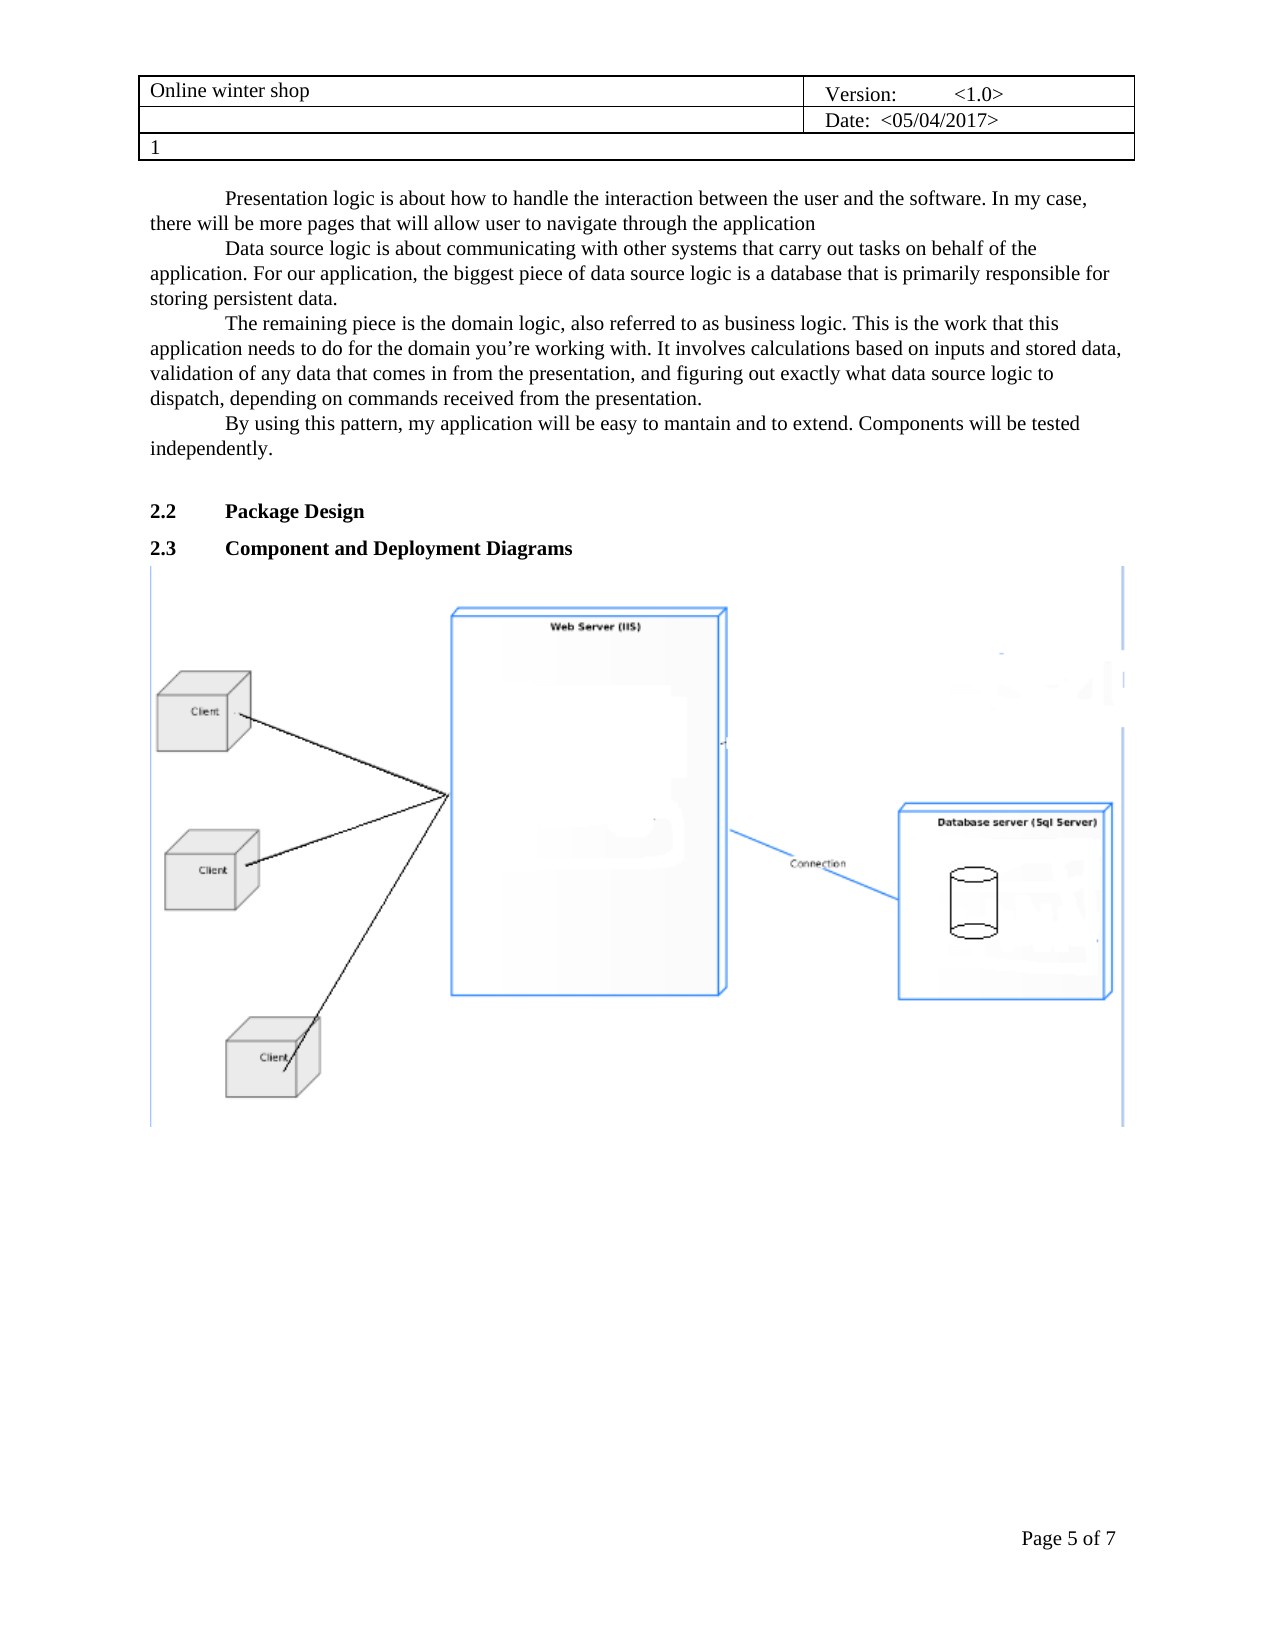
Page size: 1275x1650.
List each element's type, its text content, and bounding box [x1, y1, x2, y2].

text Presentation logic is about how to handle the interaction between the user and the software. In my case, there will be more pages that will allow user to navigate through the application [150, 185, 1125, 235]
text By using this pattern, my application will be easy to mantain and to extend. Components will be tested independently. [150, 410, 1125, 460]
picture [150, 566, 1126, 1127]
subtitle Component and Deployment Diagrams [150, 535, 1125, 560]
subtitle Package Design [150, 498, 1125, 523]
text Data source logic is about communicating with other systems that carry out tasks on behalf of the application. For our application, the biggest piece of data source logic is a database that is primarily responsible for storing persistent data. [150, 235, 1125, 310]
text The remaining piece is the domain logic, also referred to as business logic. This is the work that this application needs to do for the domain you’re working with. It involves calculations based on inputs and stored data, validation of any data that comes in from the presentation, and figuring out exactly what data source logic to dispatch, depending on commands received from the presentation. [150, 310, 1125, 410]
